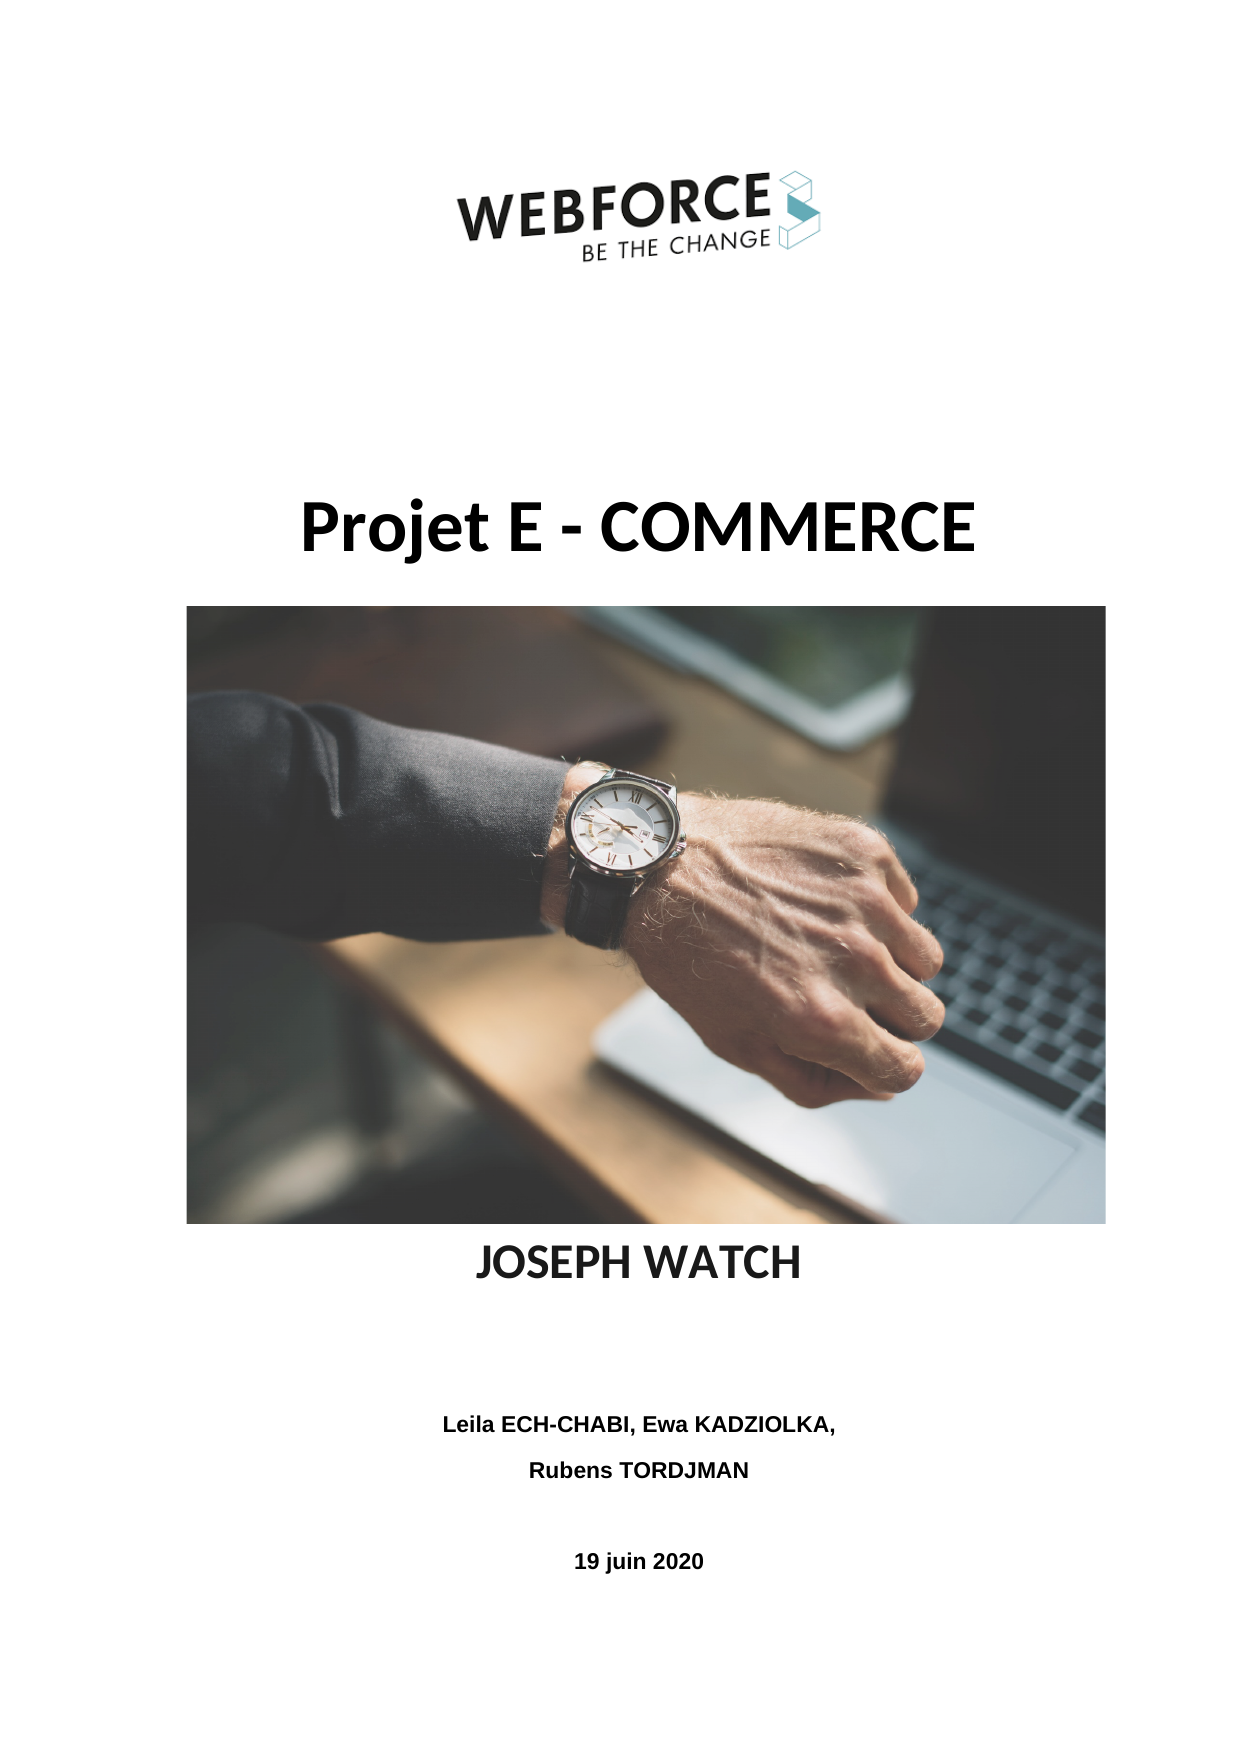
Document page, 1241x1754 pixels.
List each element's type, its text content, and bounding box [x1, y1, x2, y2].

picture [418, 153, 860, 277]
text 19 juin 2020 [185, 1548, 1093, 1574]
picture [186, 606, 1106, 1224]
text Projet E - COMMERCE [185, 479, 1093, 570]
text Leila ECH-CHABI, Ewa KADZIOLKA, [185, 1411, 1093, 1437]
text Rubens TORDJMAN [185, 1457, 1093, 1483]
